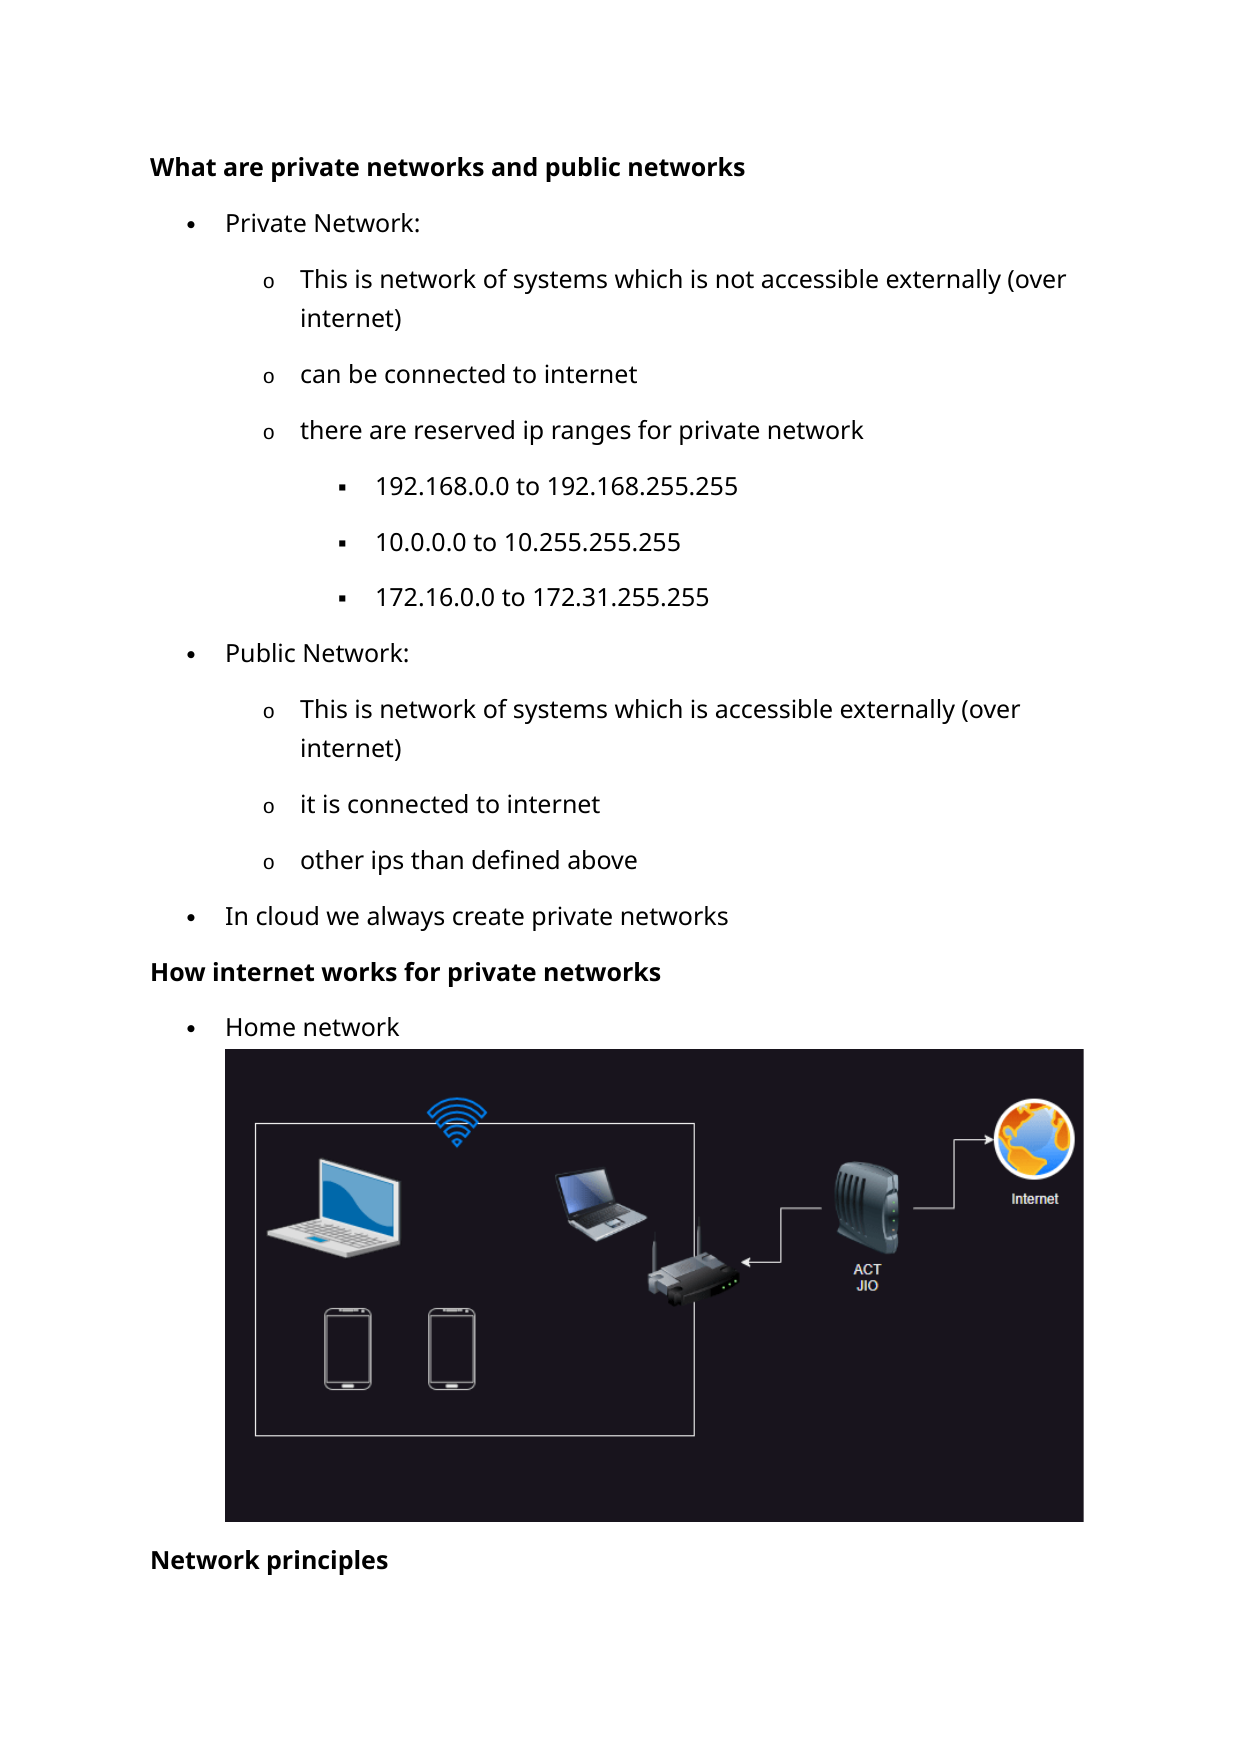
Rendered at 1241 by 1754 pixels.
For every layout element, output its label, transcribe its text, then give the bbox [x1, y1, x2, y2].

list In cloud we always create private networks [187, 898, 1090, 932]
picture [225, 1049, 1084, 1522]
text What are private networks and public networks [150, 150, 1090, 184]
list 172.16.0.0 to 172.31.255.255 [337, 580, 1090, 614]
list This is network of systems which is not accessible externally (over internet) [262, 262, 1090, 335]
list other ips than defined above [262, 842, 1090, 877]
list there are reserved ip ranges for private network [262, 412, 1090, 447]
list it is connected to internet [262, 787, 1090, 821]
text How internet works for private networks [150, 954, 1090, 988]
text Network principles [150, 1543, 1090, 1577]
list 192.168.0.0 to 192.168.255.255 [337, 468, 1090, 502]
list Private Network: [187, 206, 1090, 240]
list Public Network: [187, 636, 1090, 670]
list This is network of systems which is accessible externally (over internet) [262, 692, 1090, 765]
list can be connected to internet [262, 357, 1090, 391]
list 10.0.0.0 to 10.255.255.255 [337, 524, 1090, 558]
